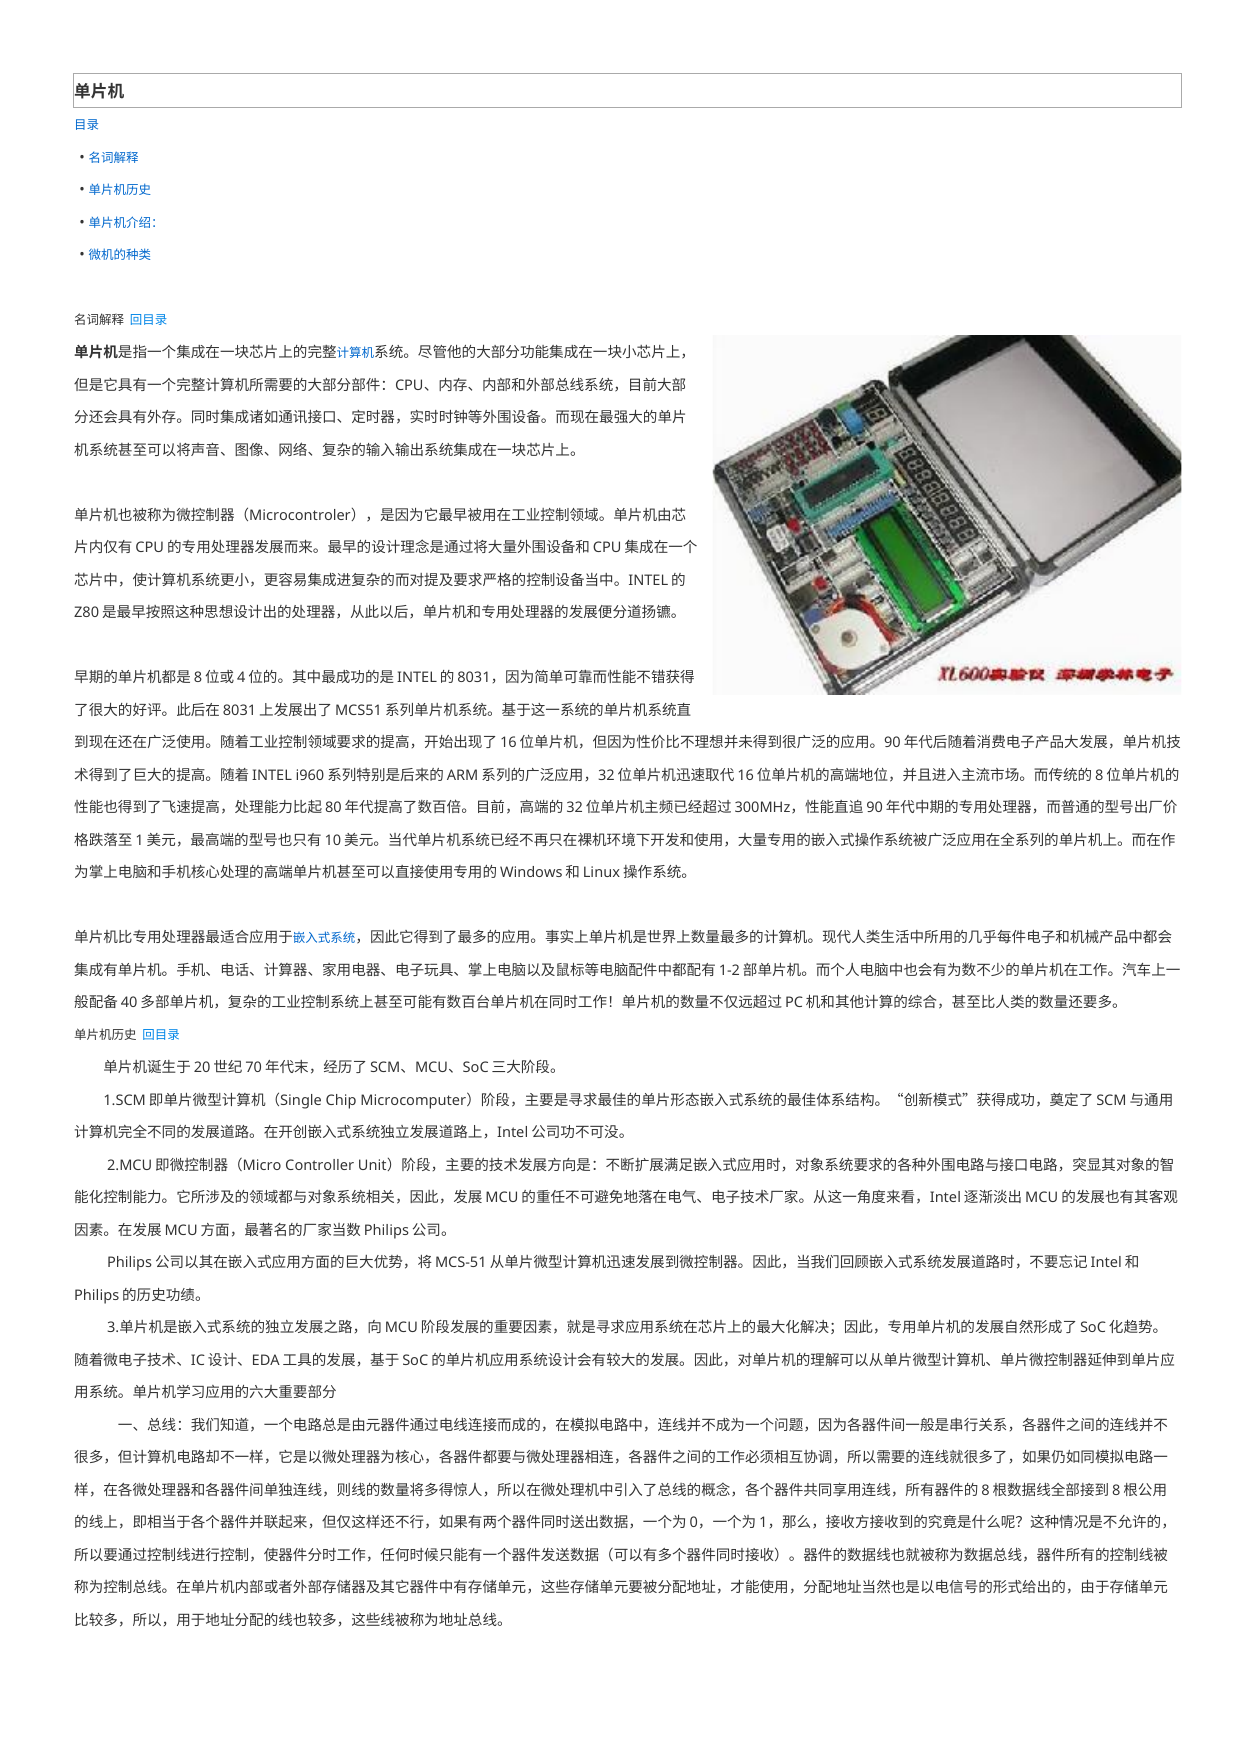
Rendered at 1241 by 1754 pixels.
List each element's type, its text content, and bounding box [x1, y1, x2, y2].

text 3.单片机是嵌入式系统的独立发展之路，向MCU阶段发展的重要因素，就是寻求应用系统在芯片上的最大化解决；因此，专用单片机的发展自然形成了SoC化趋势。随着微电子技术、IC设计、EDA工具的发展，基于SoC的单片机应用系统设计会有较大的发展。因此，对单片机的理解可以从单片微型计算机、单片微控制器延伸到单片应用系统。单片机学习应用的六大重要部分 [74, 1310, 1181, 1408]
text • 名词解释 [79, 140, 1181, 173]
text 单片机 [74, 74, 1181, 107]
text 名词解释 回目录 [74, 303, 1181, 335]
text 1.SCM即单片微型计算机（Single Chip Microcomputer）阶段，主要是寻求最佳的单片形态嵌入式系统的最佳体系结构。“创新模式”获得成功，奠定了SCM与通用计算机完全不同的发展道路。在开创嵌入式系统独立发展道路上，Intel公司功不可没。 [74, 1083, 1181, 1148]
text 目录 [74, 108, 1181, 140]
text 2.MCU即微控制器（Micro Controller Unit）阶段，主要的技术发展方向是：不断扩展满足嵌入式应用时，对象系统要求的各种外围电路与接口电路，突显其对象的智能化控制能力。它所涉及的领域都与对象系统相关，因此，发展MCU的重任不可避免地落在电气、电子技术厂家。从这一角度来看，Intel逐渐淡出MCU的发展也有其客观因素。在发展MCU方面，最著名的厂家当数Philips公司。 [74, 1148, 1181, 1245]
text • 微机的种类 [79, 238, 1181, 270]
text 单片机是指一个集成在一块芯片上的完整计算机系统。尽管他的大部分功能集成在一块小芯片上，但是它具有一个完整计算机所需要的大部分部件：CPU、内存、内部和外部总线系统，目前大部分还会具有外存。同时集成诸如通讯接口、定时器，实时时钟等外围设备。而现在最强大的单片机系统甚至可以将声音、图像、网络、复杂的输入输出系统集成在一块芯片上。 单片机也被称为微控制器（Microcontroler），是因为它最早被用在工业控制领域。单片机由芯片内仅有CPU的专用处理器发展而来。最早的设计理念是通过将大量外围设备和CPU集成在一个芯片中，使计算机系统更小，更容易集成进复杂的而对提及要求严格的控制设备当中。INTEL的Z80是最早按照这种思想设计出的处理器，从此以后，单片机和专用处理器的发展便分道扬镳。 早期的单片机都是8位或4位的。其中最成功的是INTEL的8031，因为简单可靠而性能不错获得了很大的好评。此后在8031上发展出了MCS51系列单片机系统。基于这一系统的单片机系统直到现在还在广泛使用。随着工业控制领域要求的提高，开始出现了16位单片机，但因为性价比不理想并未得到很广泛的应用。90年代后随着消费电子产品大发展，单片机技术得到了巨大的提高。随着INTEL i960系列特别是后来的ARM系列的广泛应用，32位单片机迅速取代16位单片机的高端地位，并且进入主流市场。而传统的8位单片机的性能也得到了飞速提高，处理能力比起80年代提高了数百倍。目前，高端的32位单片机主频已经超过300MHz，性能直追90年代中期的专用处理器，而普通的型号出厂价格跌落至1美元，最高端的型号也只有10美元。当代单片机系统已经不再只在裸机环境下开发和使用，大量专用的嵌入式操作系统被广泛应用在全系列的单片机上。而在作为掌上电脑和手机核心处理的高端单片机甚至可以直接使用专用的Windows和Linux操作系统。 单片机比专用处理器最适合应用于嵌入式系统，因此它得到了最多的应用。事实上单片机是世界上数量最多的计算机。现代人类生活中所用的几乎每件电子和机械产品中都会集成有单片机。手机、电话、计算器、家用电器、电子玩具、掌上电脑以及鼠标等电脑配件中都配有1-2部单片机。而个人电脑中也会有为数不少的单片机在工作。汽车上一般配备40多部单片机，复杂的工业控制系统上甚至可能有数百台单片机在同时工作！单片机的数量不仅远超过PC机和其他计算的综合，甚至比人类的数量还要多。 [74, 335, 1181, 1018]
text • 单片机介绍： [79, 205, 1181, 238]
text Philips公司以其在嵌入式应用方面的巨大优势，将MCS-51从单片微型计算机迅速发展到微控制器。因此，当我们回顾嵌入式系统发展道路时，不要忘记Intel和Philips的历史功绩。 [74, 1245, 1181, 1310]
text 单片机历史 回目录 [74, 1018, 1181, 1050]
text 一、总线：我们知道，一个电路总是由元器件通过电线连接而成的，在模拟电路中，连线并不成为一个问题，因为各器件间一般是串行关系，各器件之间的连线并不很多，但计算机电路却不一样，它是以微处理器为核心，各器件都要与微处理器相连，各器件之间的工作必须相互协调，所以需要的连线就很多了，如果仍如同模拟电路一样，在各微处理器和各器件间单独连线，则线的数量将多得惊人，所以在微处理机中引入了总线的概念，各个器件共同享用连线，所有器件的8根数据线全部接到8根公用的线上，即相当于各个器件并联起来，但仅这样还不行，如果有两个器件同时送出数据，一个为0，一个为1，那么，接收方接收到的究竟是什么呢？这种情况是不允许的，所以要通过控制线进行控制，使器件分时工作，任何时候只能有一个器件发送数据（可以有多个器件同时接收）。器件的数据线也就被称为数据总线，器件所有的控制线被称为控制总线。在单片机内部或者外部存储器及其它器件中有存储单元，这些存储单元要被分配地址，才能使用，分配地址当然也是以电信号的形式给出的，由于存储单元比较多，所以，用于地址分配的线也较多，这些线被称为地址总线。 [74, 1408, 1181, 1635]
picture [712, 335, 1182, 695]
text • 单片机历史 [79, 173, 1181, 205]
text 单片机诞生于20世纪70年代末，经历了SCM、MCU、SoC三大阶段。 [74, 1050, 1181, 1083]
